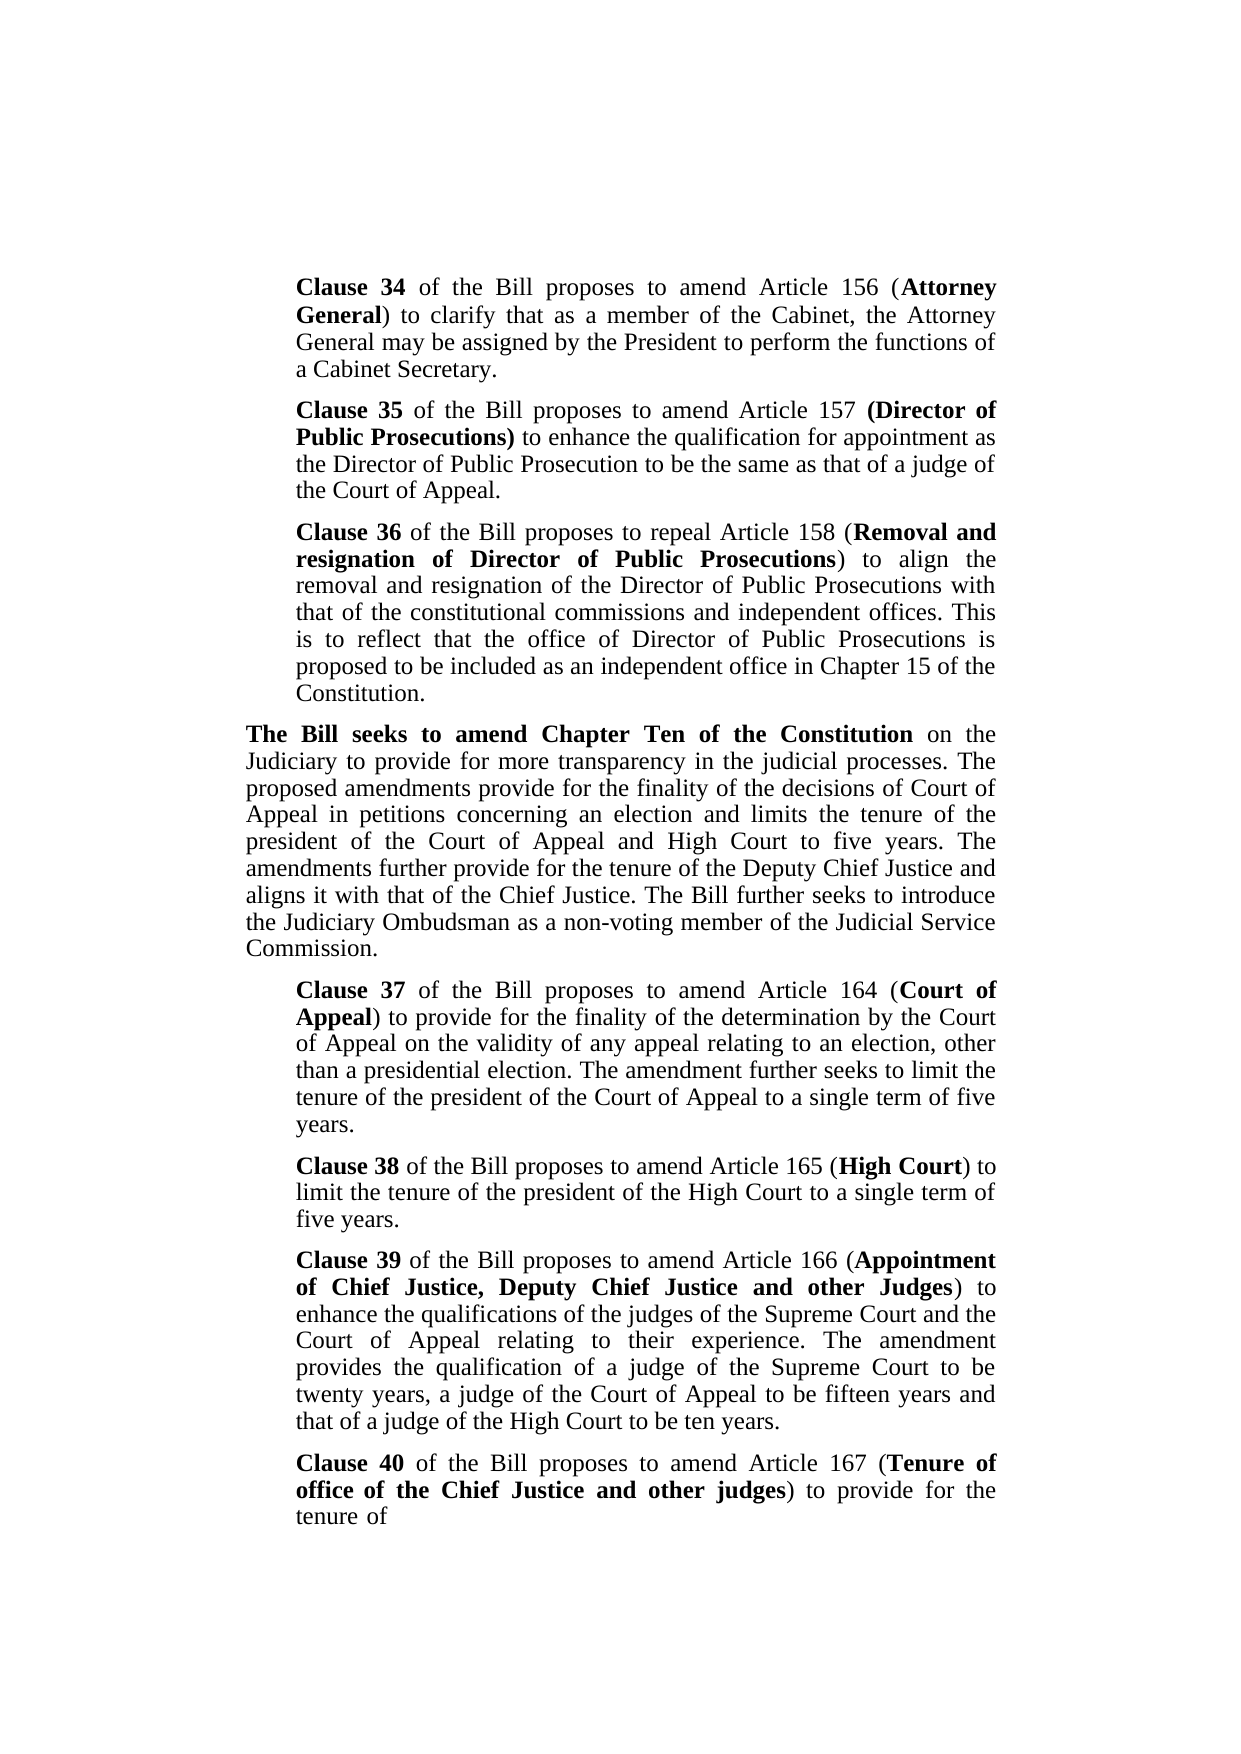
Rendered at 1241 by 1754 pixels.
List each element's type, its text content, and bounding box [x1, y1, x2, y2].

text Clause 39 of the Bill proposes to amend Article 166 (Appointment of Chief Justice, Deputy Chief Justice and other Judges) to enhance the qualifications of the judges of the Supreme Court and the Court of Appeal relating to their experience. The amendment provides the qualification of a judge of the Supreme Court to be twenty years, a judge of the Court of Appeal to be fifteen years and that of a judge of the High Court to be ten years. [296, 1247, 997, 1435]
text Clause 36 of the Bill proposes to repeal Article 158 (Removal and resignation of Director of Public Prosecutions) to align the removal and resignation of the Director of Public Prosecutions with that of the constitutional commissions and independent offices. This is to reflect that the office of Director of Public Prosecutions is proposed to be included as an independent office in Chapter 15 of the Constitution. [296, 519, 997, 706]
text Clause 40 of the Bill proposes to amend Article 167 (Tenure of office of the Chief Justice and other judges) to provide for the tenure of [296, 1450, 997, 1530]
text Clause 35 of the Bill proposes to amend Article 157 (Director of Public Prosecutions) to enhance the qualification for appointment as the Director of Public Prosecution to be the same as that of a judge of the Court of Appeal. [296, 397, 997, 504]
text Clause 34 of the Bill proposes to amend Article 156 (Attorney General) to clarify that as a member of the Cabinet, the Attorney General may be assigned by the President to perform the functions of a Cabinet Secretary. [296, 274, 997, 383]
text The Bill seeks to amend Chapter Ten of the Constitution on the Judiciary to provide for more transparency in the judicial processes. The proposed amendments provide for the finality of the decisions of Court of Appeal in petitions concerning an election and limits the tenure of the president of the Court of Appeal and High Court to five years. The amendments further provide for the tenure of the Deputy Chief Justice and aligns it with that of the Chief Justice. The Bill further seeks to introduce the Judiciary Ombudsman as a non-voting member of the Judicial Service Commission. [246, 721, 997, 962]
text Clause 38 of the Bill proposes to amend Article 165 (High Court) to limit the tenure of the president of the High Court to a single term of five years. [296, 1153, 997, 1233]
text Clause 37 of the Bill proposes to amend Article 164 (Court of Appeal) to provide for the finality of the determination by the Court of Appeal on the validity of any appeal relating to an election, other than a presidential election. The amendment further seeks to limit the tenure of the president of the Court of Appeal to a single term of five years. [296, 977, 997, 1137]
